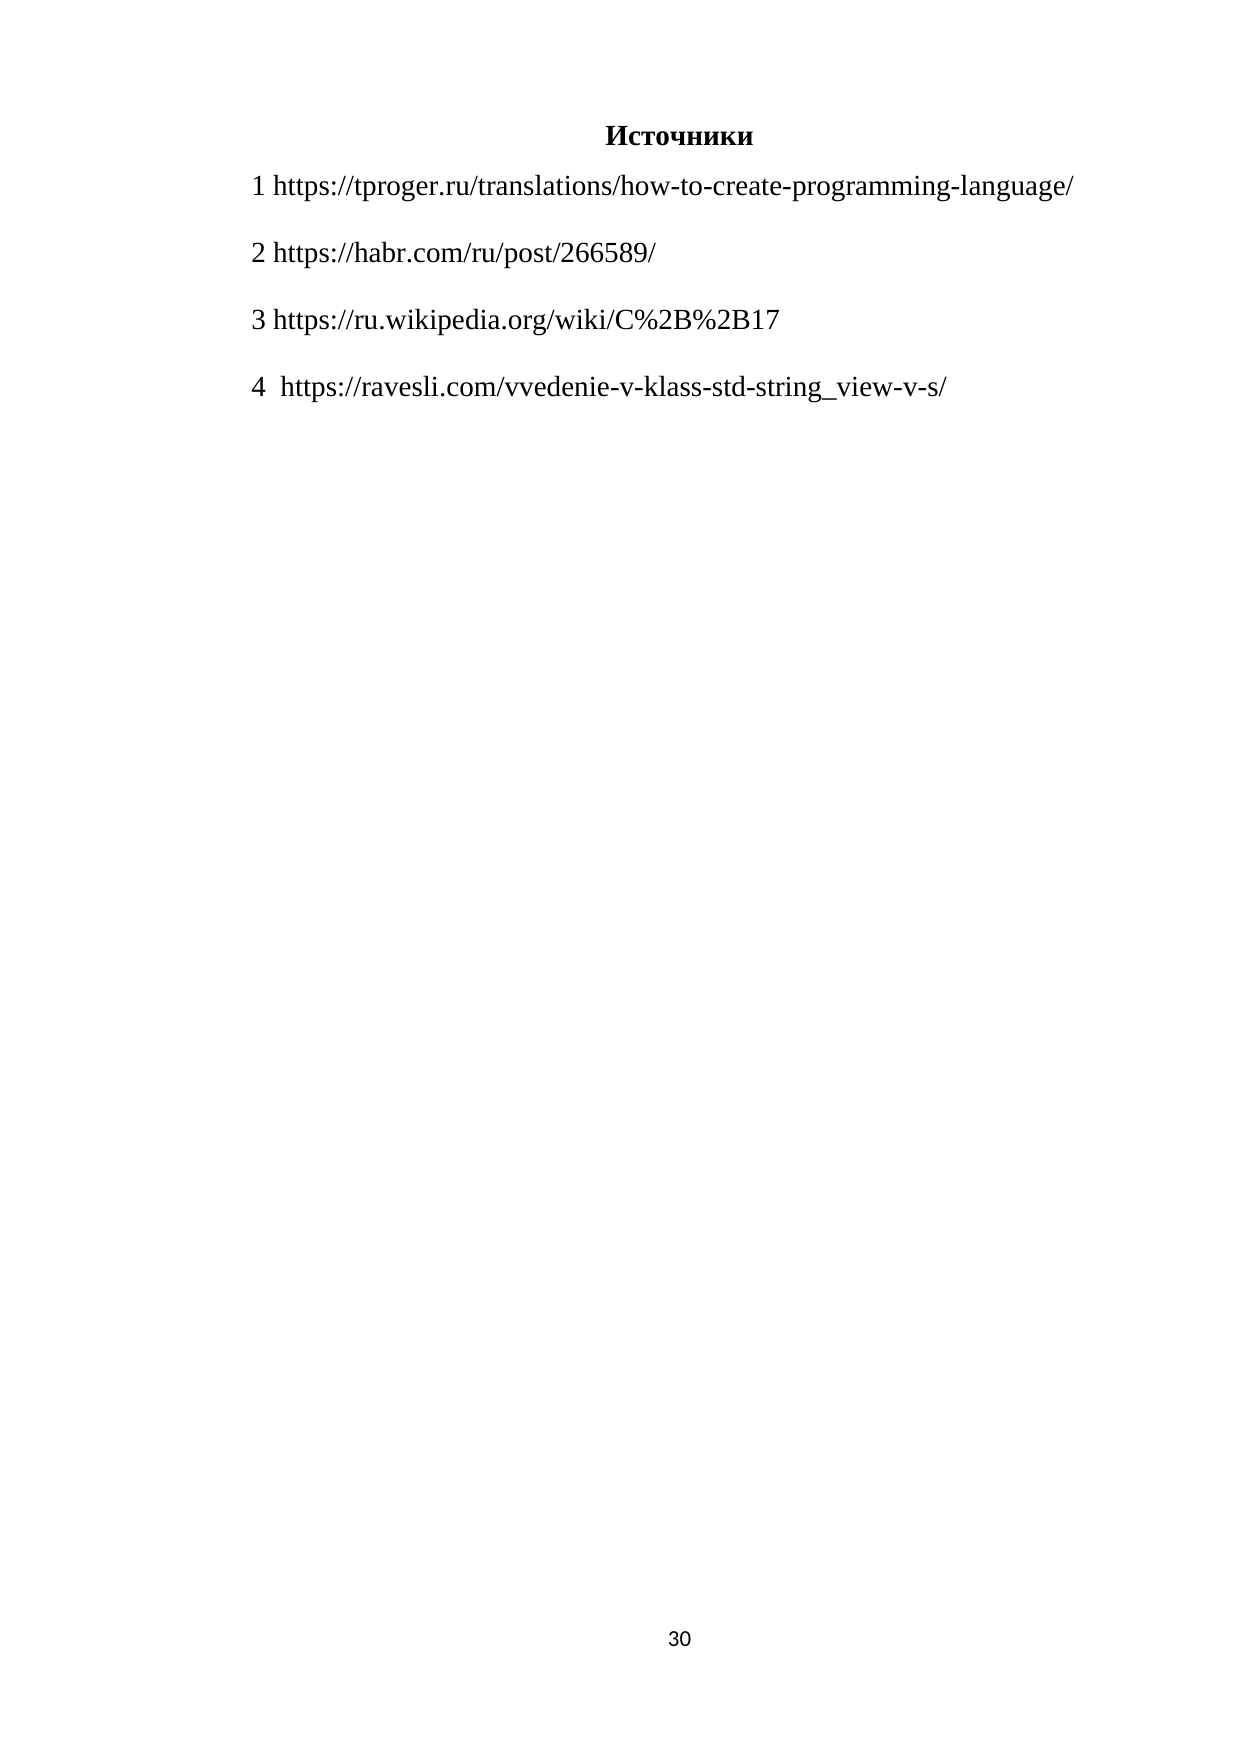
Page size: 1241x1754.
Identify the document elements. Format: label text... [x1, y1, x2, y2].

subtitle Источники [177, 118, 1181, 152]
text 4 https://ravesli.com/vvedenie-v-klass-std-string_view-v-s/ [177, 369, 1181, 403]
text 3 https://ru.wikipedia.org/wiki/C%2B%2B17 [177, 302, 1181, 336]
text 1 https://tproger.ru/translations/how-to-create-programming-language/ [251, 168, 1181, 202]
text 2 https://habr.com/ru/post/266589/ [177, 235, 1181, 269]
